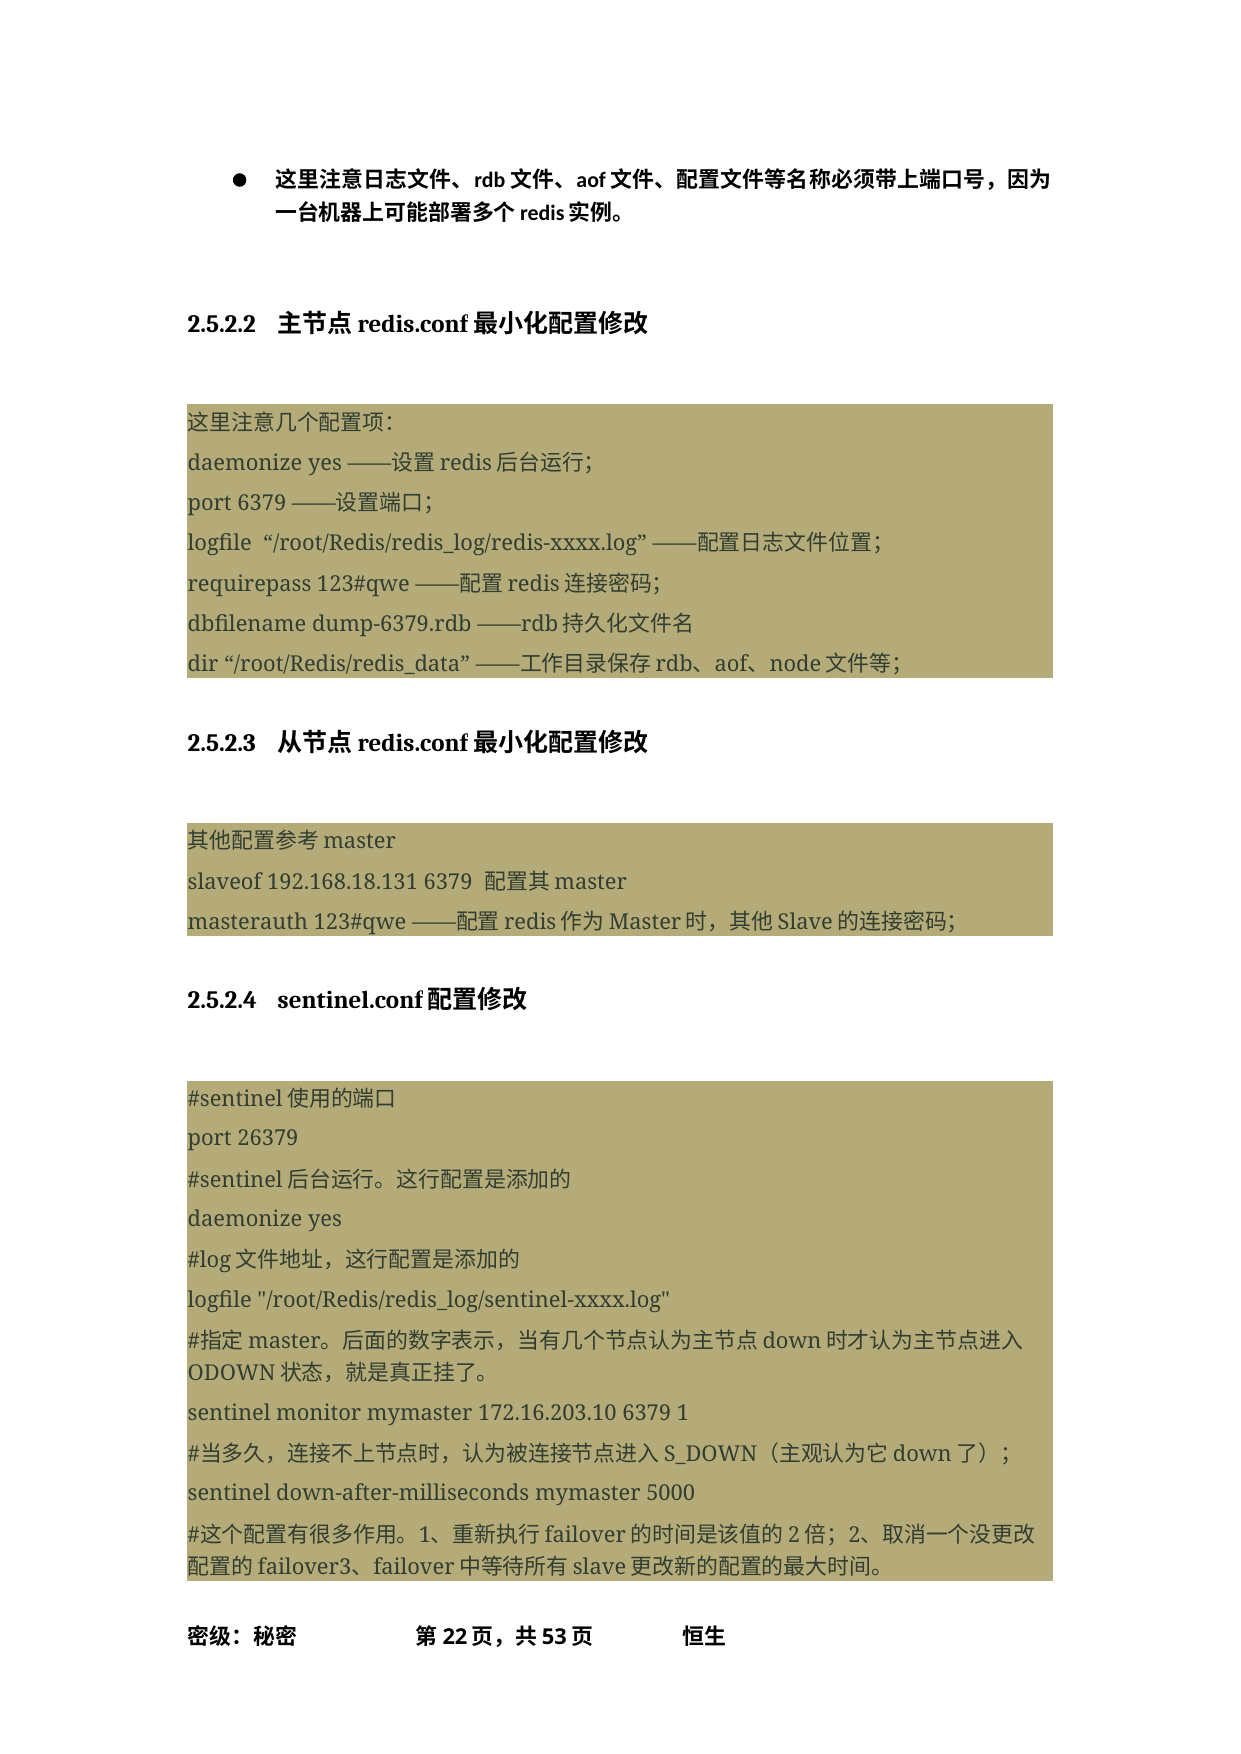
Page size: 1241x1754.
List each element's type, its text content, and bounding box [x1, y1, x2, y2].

text daemonize yes [187, 1202, 1053, 1234]
text #sentinel后台运行。这行配置是添加的 [187, 1161, 1053, 1194]
text #当多久，连接不上节点时，认为被连接节点进入S_DOWN（主观认为它down了）； [187, 1436, 1053, 1468]
text requirepass 123#qwe ——配置redis连接密码； [187, 565, 1053, 598]
text 其他配置参考master [187, 823, 1053, 856]
text sentinel down-after-milliseconds mymaster 5000 [187, 1476, 1053, 1508]
text dbfilename dump-6379.rdb ——rdb持久化文件名 [187, 606, 1053, 638]
text #这个配置有很多作用。1、重新执行failover的时间是该值的2倍；2、取消一个没更改配置的failover3、failover中等待所有slave更改新的配置的最大时间。 [187, 1516, 1053, 1581]
text masterauth 123#qwe ——配置redis作为Master时，其他Slave的连接密码； [187, 904, 1053, 936]
text #sentinel使用的端口 [187, 1081, 1053, 1113]
text sentinel monitor mymaster 172.16.203.10 6379 1 [187, 1395, 1053, 1428]
text #指定master。后面的数字表示，当有几个节点认为主节点down时才认为主节点进入ODOWN状态，就是真正挂了。 [187, 1323, 1053, 1388]
subtitle sentinel.conf配置修改 [187, 965, 1053, 1030]
text slaveof 192.168.18.131 6379 配置其master [187, 863, 1053, 896]
text dir “/root/Redis/redis_data” ——工作目录保存rdb、aof、node文件等； [187, 646, 1053, 678]
text logfile "/root/Redis/redis_log/sentinel-xxxx.log" [187, 1282, 1053, 1315]
list 这里注意日志文件、rdb文件、aof文件、配置文件等名称必须带上端口号，因为一台机器上可能部署多个redis实例。 [231, 162, 1053, 227]
text daemonize yes ——设置redis后台运行； [187, 444, 1053, 477]
subtitle 从节点redis.conf最小化配置修改 [187, 708, 1053, 773]
text port 6379 ——设置端口； [187, 485, 1053, 517]
subtitle 主节点redis.conf最小化配置修改 [187, 289, 1053, 354]
text #log文件地址，这行配置是添加的 [187, 1242, 1053, 1274]
text port 26379 [187, 1121, 1053, 1153]
text logfile “/root/Redis/redis_log/redis-xxxx.log” ——配置日志文件位置； [187, 525, 1053, 557]
text 这里注意几个配置项： [187, 404, 1053, 437]
